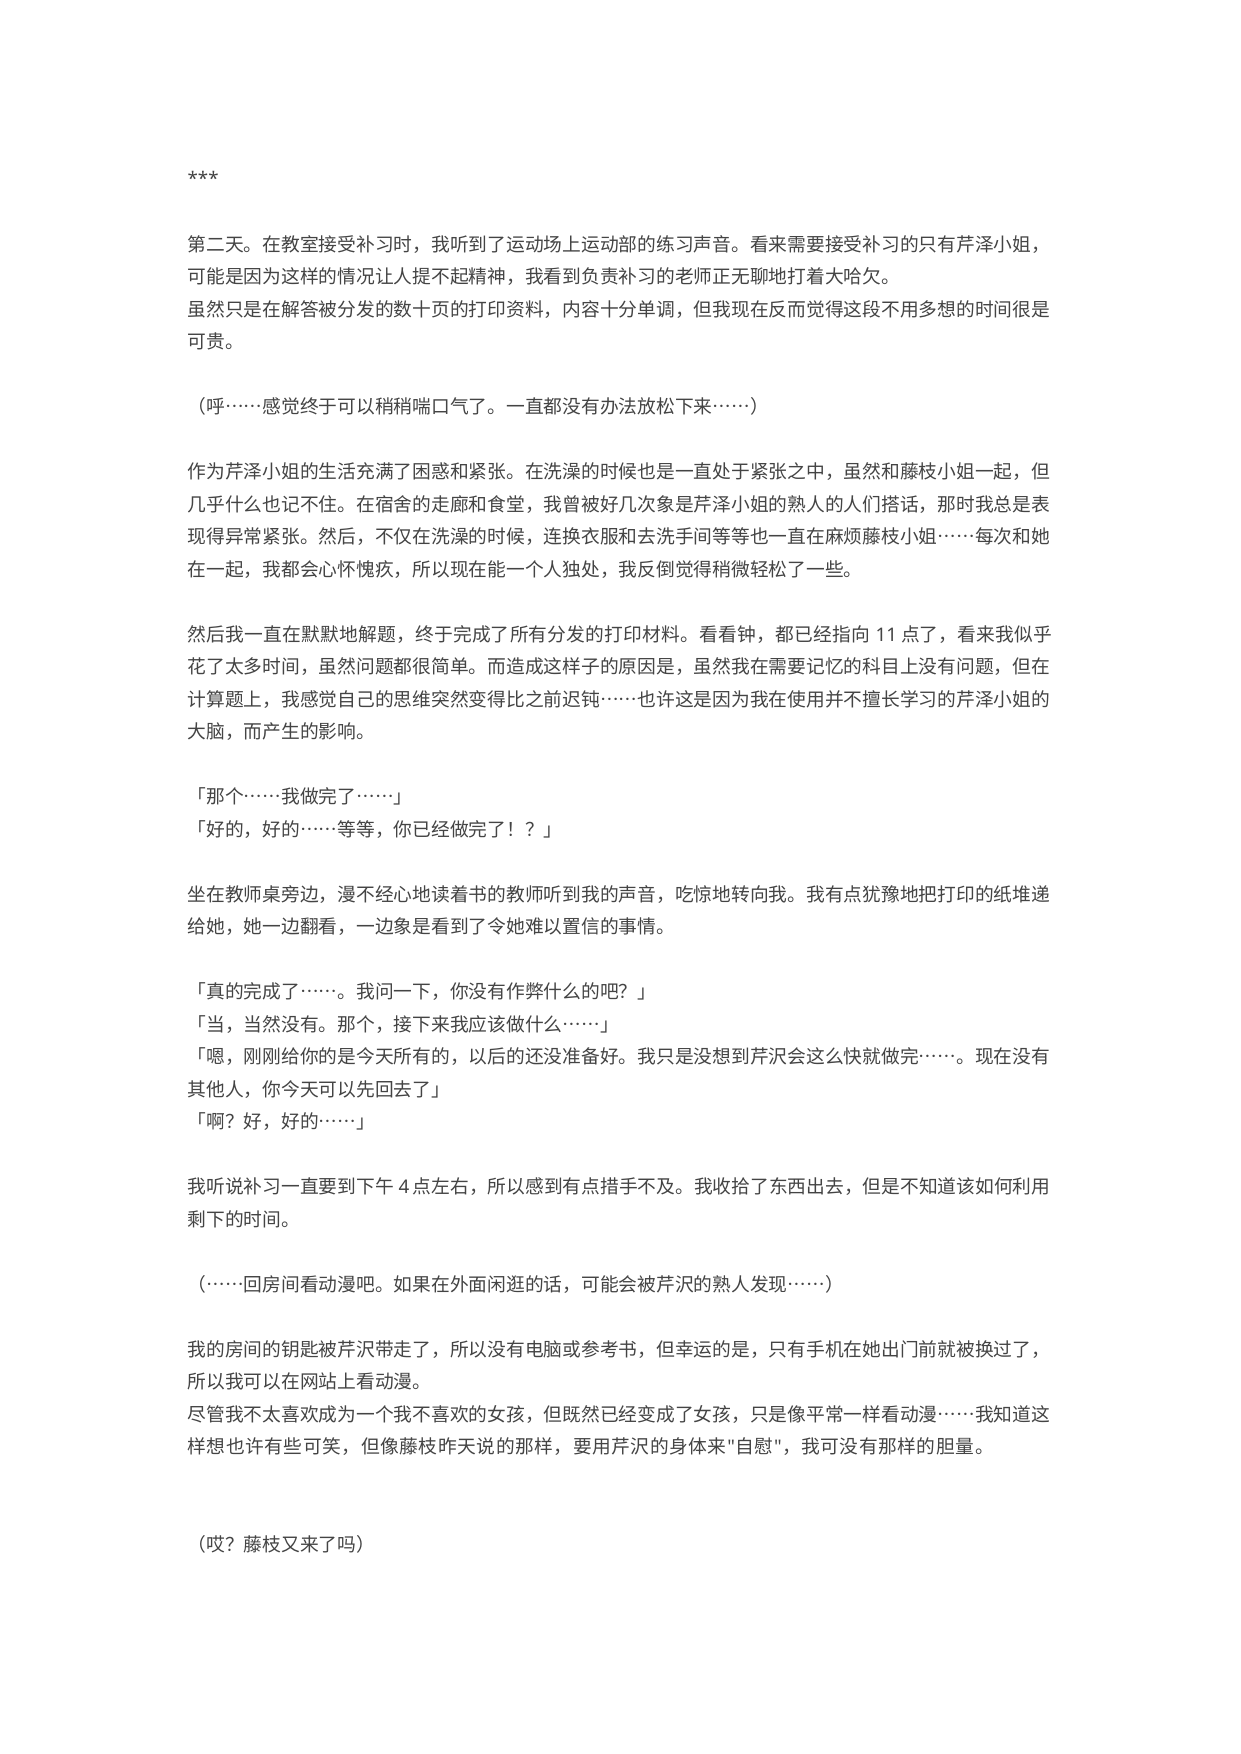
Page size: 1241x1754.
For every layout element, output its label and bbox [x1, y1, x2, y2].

text [187, 162, 1053, 1592]
